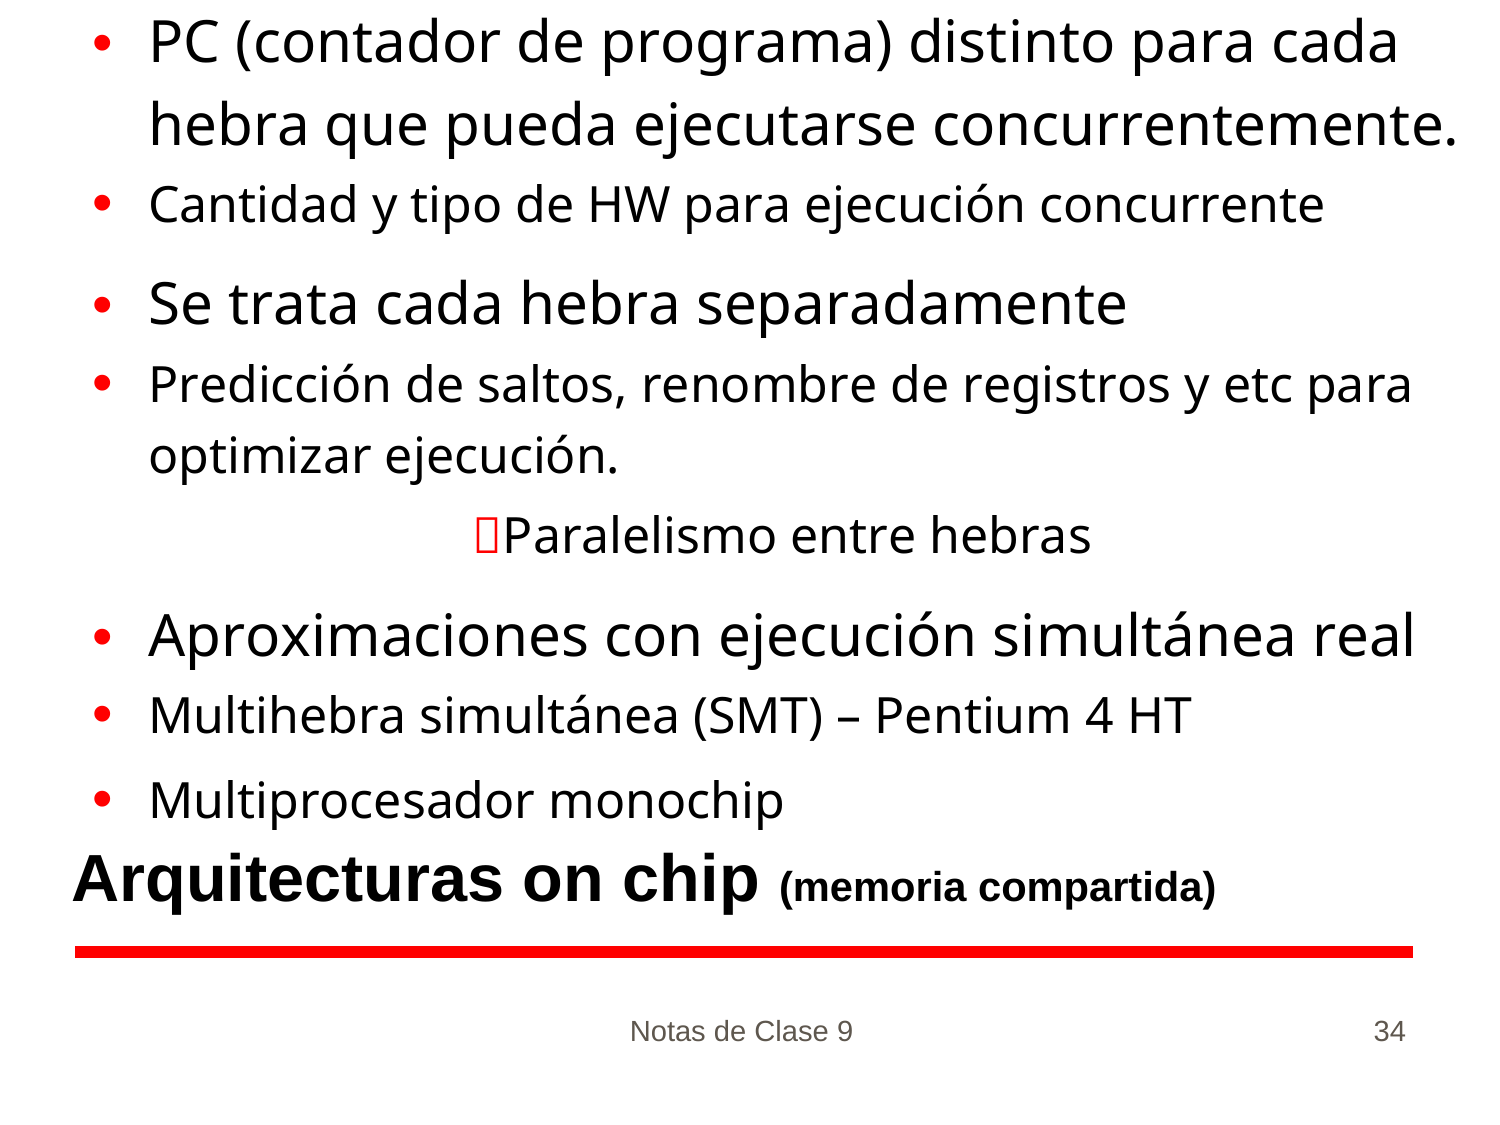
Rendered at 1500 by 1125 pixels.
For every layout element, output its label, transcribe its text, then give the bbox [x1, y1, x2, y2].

list PC (contador de programa) distinto para cada hebra que pueda ejecutarse concurrentemente. [92, 0, 1460, 162]
list Aproximaciones con ejecución simultánea real [92, 594, 1460, 673]
list Multiprocesador monochip [92, 764, 1460, 833]
list Cantidad y tipo de HW para ejecución concurrente [92, 168, 1460, 237]
list Se trata cada hebra separadamente [92, 262, 1460, 342]
list Multihebra simultánea (SMT) – Pentium 4 HT [92, 679, 1460, 748]
subtitle Arquitecturas on chip (memoria compartida) [71, 839, 1473, 915]
list Predicción de saltos, renombre de registros y etc para optimizar ejecución. [92, 347, 1460, 488]
text Paralelismo entre hebras [92, 501, 1473, 569]
